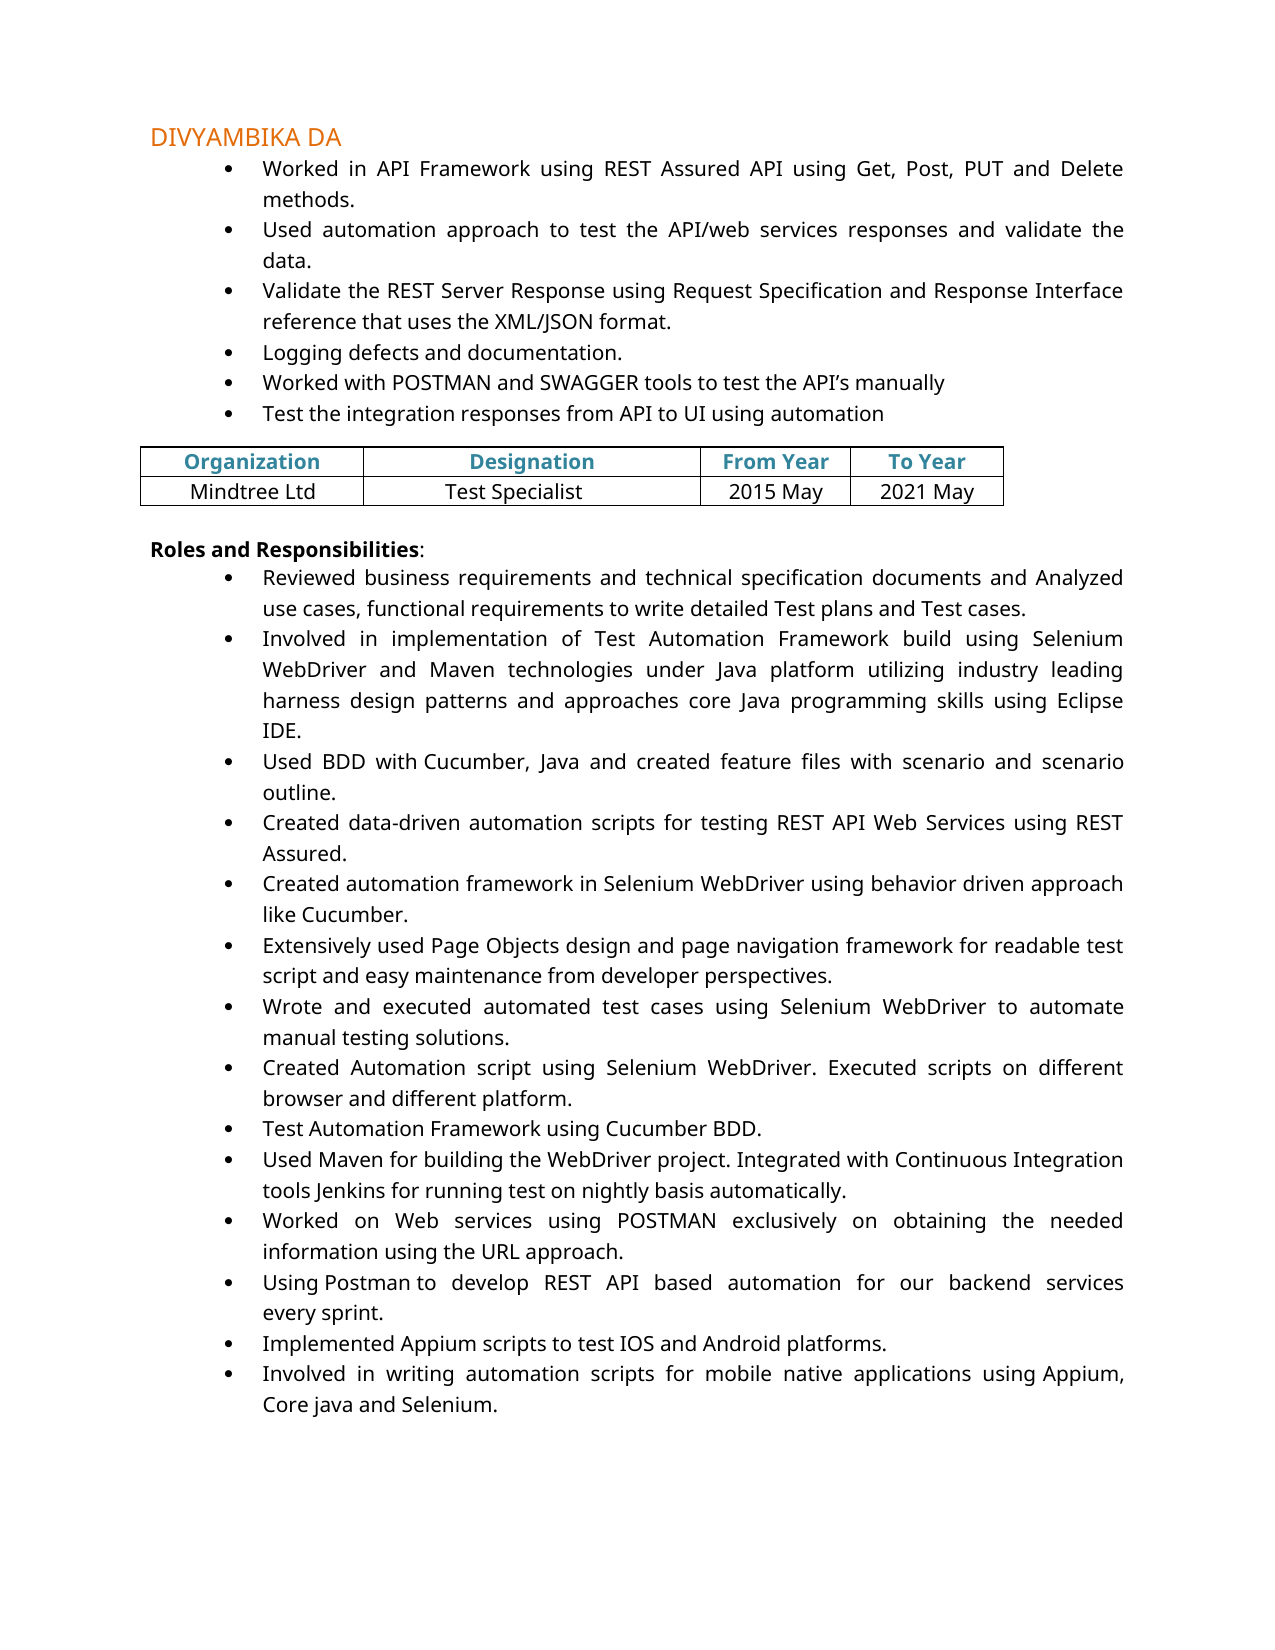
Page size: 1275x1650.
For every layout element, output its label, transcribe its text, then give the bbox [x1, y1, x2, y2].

list Used Maven for building the WebDriver project. Integrated with Continuous Integration tools Jenkins for running test on nightly basis automatically. [225, 1145, 1125, 1204]
list Created data-driven automation scripts for testing REST API Web Services using REST Assured. [225, 808, 1125, 867]
list Implemented Appium scripts to test IOS and Android platforms. [225, 1329, 1125, 1357]
text Roles and Responsibilities: [150, 535, 1125, 563]
table_cell Test Specialist [364, 477, 700, 505]
table_cell 2015 May [701, 477, 850, 505]
list Created automation framework in Selenium WebDriver using behavior driven approach like Cucumber. [225, 869, 1125, 928]
table_header Designation [364, 448, 700, 476]
list Test the integration responses from API to UI using automation [225, 399, 1125, 427]
table_header Organization [141, 448, 363, 476]
list Involved in implementation of Test Automation Framework build using Selenium WebDriver and Maven technologies under Java platform utilizing industry leading harness design patterns and approaches core Java programming skills using Eclipse IDE. [225, 624, 1125, 745]
list Worked on Web services using POSTMAN exclusively on obtaining the needed information using the URL approach. [225, 1206, 1125, 1265]
table_header To Year [851, 448, 1003, 476]
list Created Automation script using Selenium WebDriver. Executed scripts on different browser and different platform. [225, 1053, 1125, 1112]
list Worked in API Framework using REST Assured API using Get, Post, PUT and Delete methods. [225, 154, 1125, 213]
table_cell Mindtree Ltd [141, 477, 363, 505]
list Extensively used Page Objects design and page navigation framework for readable test script and easy maintenance from developer perspectives. [225, 931, 1125, 990]
table_header From Year [701, 448, 850, 476]
list Test Automation Framework using Cucumber BDD. [225, 1114, 1125, 1143]
list Reviewed business requirements and technical specification documents and Analyzed use cases, functional requirements to write detailed Test plans and Test cases. [225, 563, 1125, 622]
list Worked with POSTMAN and SWAGGER tools to test the API’s manually [225, 368, 1125, 397]
list Used BDD with Cucumber, Java and created feature files with scenario and scenario outline. [225, 747, 1125, 806]
list Logging defects and documentation. [225, 338, 1125, 366]
list Using Postman to develop REST API based automation for our backend services every sprint. [225, 1268, 1125, 1327]
list Wrote and executed automated test cases using Selenium WebDriver to automate manual testing solutions. [225, 992, 1125, 1051]
list Involved in writing automation scripts for mobile native applications using Appium, Core java and Selenium. [225, 1359, 1125, 1418]
list Used automation approach to test the API/web services responses and validate the data. [225, 215, 1125, 274]
table_cell 2021 May [851, 477, 1003, 505]
list Validate the REST Server Response using Request Specification and Response Interface reference that uses the XML/JSON format. [225, 277, 1125, 336]
